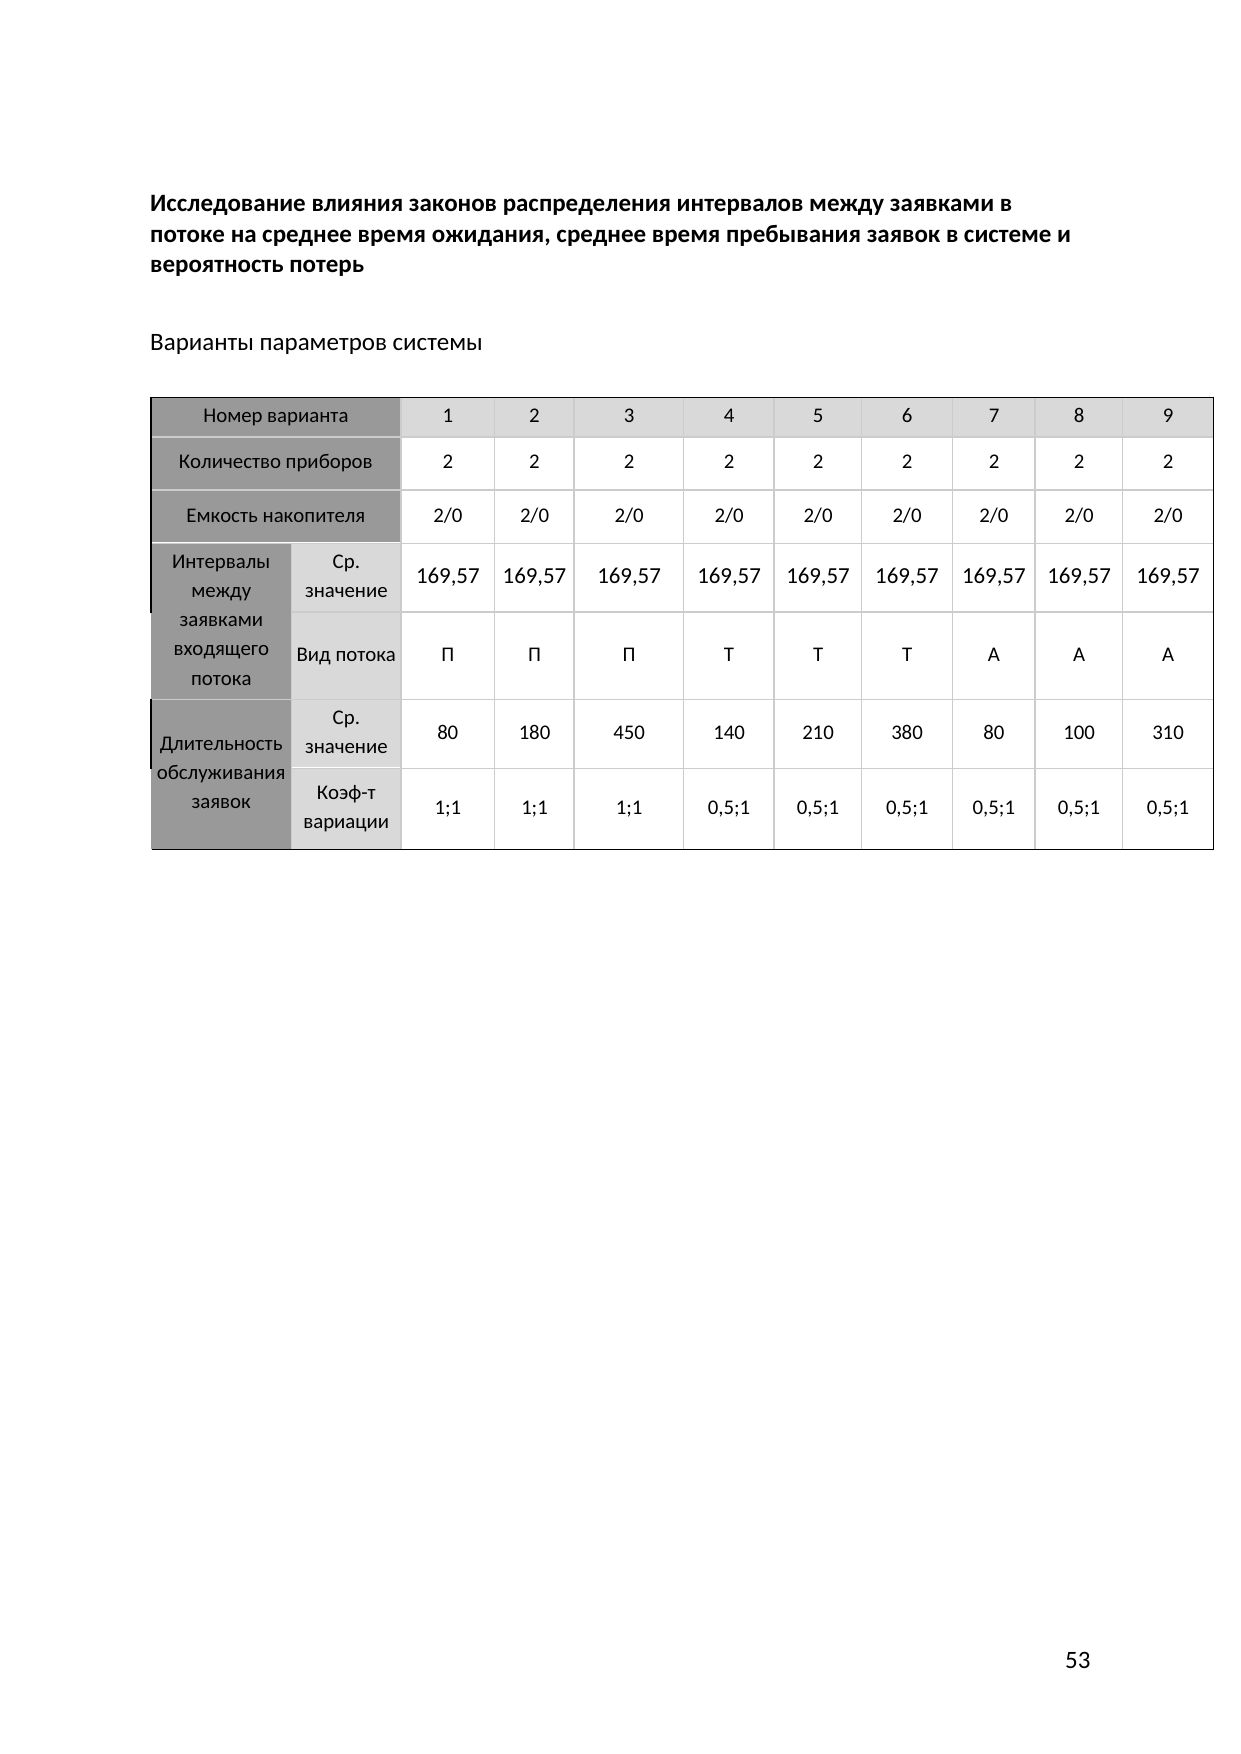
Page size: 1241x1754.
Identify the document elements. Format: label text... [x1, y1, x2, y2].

table_cell 80 [953, 700, 1034, 767]
table_cell 2 [862, 438, 952, 489]
table_cell 169,57 [684, 544, 773, 611]
table_cell 2/0 [775, 491, 861, 542]
table_cell 169,57 [495, 544, 573, 611]
table_header 6 [862, 398, 952, 436]
table_cell 80 [402, 700, 494, 767]
table_cell 2/0 [495, 491, 573, 542]
table_cell 169,57 [953, 544, 1034, 611]
table_header 5 [775, 398, 861, 436]
table_cell А [1036, 613, 1122, 699]
table_cell 2 [402, 438, 494, 489]
table_cell 169,57 [1123, 544, 1213, 611]
table_cell 169,57 [575, 544, 683, 611]
table_header 1 [402, 398, 494, 436]
table_cell 0,5;1 [684, 769, 773, 849]
table_cell 169,57 [775, 544, 861, 611]
table_header 4 [684, 398, 773, 436]
table_cell 2 [495, 438, 573, 489]
table_cell А [1123, 613, 1213, 699]
table_header 2 [495, 398, 573, 436]
table_cell 169,57 [862, 544, 952, 611]
table_cell Т [684, 613, 773, 699]
table_cell 2/0 [402, 491, 494, 542]
table_cell 180 [495, 700, 573, 767]
table_cell Коэф-т вариации [292, 769, 400, 849]
table_cell 2/0 [953, 491, 1034, 542]
table_cell 2/0 [575, 491, 683, 542]
table_header 8 [1036, 398, 1122, 436]
table_cell 2/0 [1123, 491, 1213, 542]
table_cell Емкость накопителя [152, 491, 400, 542]
table_cell 0,5;1 [953, 769, 1034, 849]
table_cell 2 [1123, 438, 1213, 489]
table_header 3 [575, 398, 683, 436]
table_header 7 [953, 398, 1034, 436]
table_cell Ср. значение [292, 544, 400, 611]
table_cell П [575, 613, 683, 699]
table_cell 2/0 [1036, 491, 1122, 542]
table_cell 380 [862, 700, 952, 767]
table_cell Длительность обслуживания заявок [151, 700, 291, 849]
table_cell 0,5;1 [862, 769, 952, 849]
table_cell 100 [1036, 700, 1122, 767]
table_cell Вид потока [292, 613, 400, 699]
table_cell Т [775, 613, 861, 699]
table_cell Количество приборов [152, 438, 400, 489]
table_cell 2 [575, 438, 683, 489]
table_cell 310 [1123, 700, 1213, 767]
table_cell 0,5;1 [1036, 769, 1122, 849]
table_cell 1;1 [495, 769, 573, 849]
table_cell П [495, 613, 573, 699]
table_cell 169,57 [1036, 544, 1122, 611]
subtitle Исследование влияния законов распределения интервалов между заявками в потоке на среднее время ожидания, среднее время пребывания заявок в системе и вероятность потерь [150, 187, 1090, 279]
table_cell Ср. значение [292, 700, 400, 767]
text Варианты параметров системы [150, 327, 1090, 357]
table_cell 2 [953, 438, 1034, 489]
table_header Номер варианта [152, 398, 400, 436]
table_cell 2 [775, 438, 861, 489]
table_cell Т [862, 613, 952, 699]
table_cell Интервалы между заявками входящего потока [151, 544, 291, 699]
table_cell 140 [684, 700, 773, 767]
table_cell 2 [1036, 438, 1122, 489]
table_cell 1;1 [575, 769, 683, 849]
table_cell 1;1 [402, 769, 494, 849]
table_cell 169,57 [402, 544, 494, 611]
table_cell 0,5;1 [1123, 769, 1213, 849]
table_cell 2/0 [684, 491, 773, 542]
table_header 9 [1123, 398, 1213, 436]
table_cell 210 [775, 700, 861, 767]
table_cell 450 [575, 700, 683, 767]
table_cell 2/0 [862, 491, 952, 542]
table_cell А [953, 613, 1034, 699]
table_cell 0,5;1 [775, 769, 861, 849]
table_cell 2 [684, 438, 773, 489]
table_cell П [402, 613, 494, 699]
